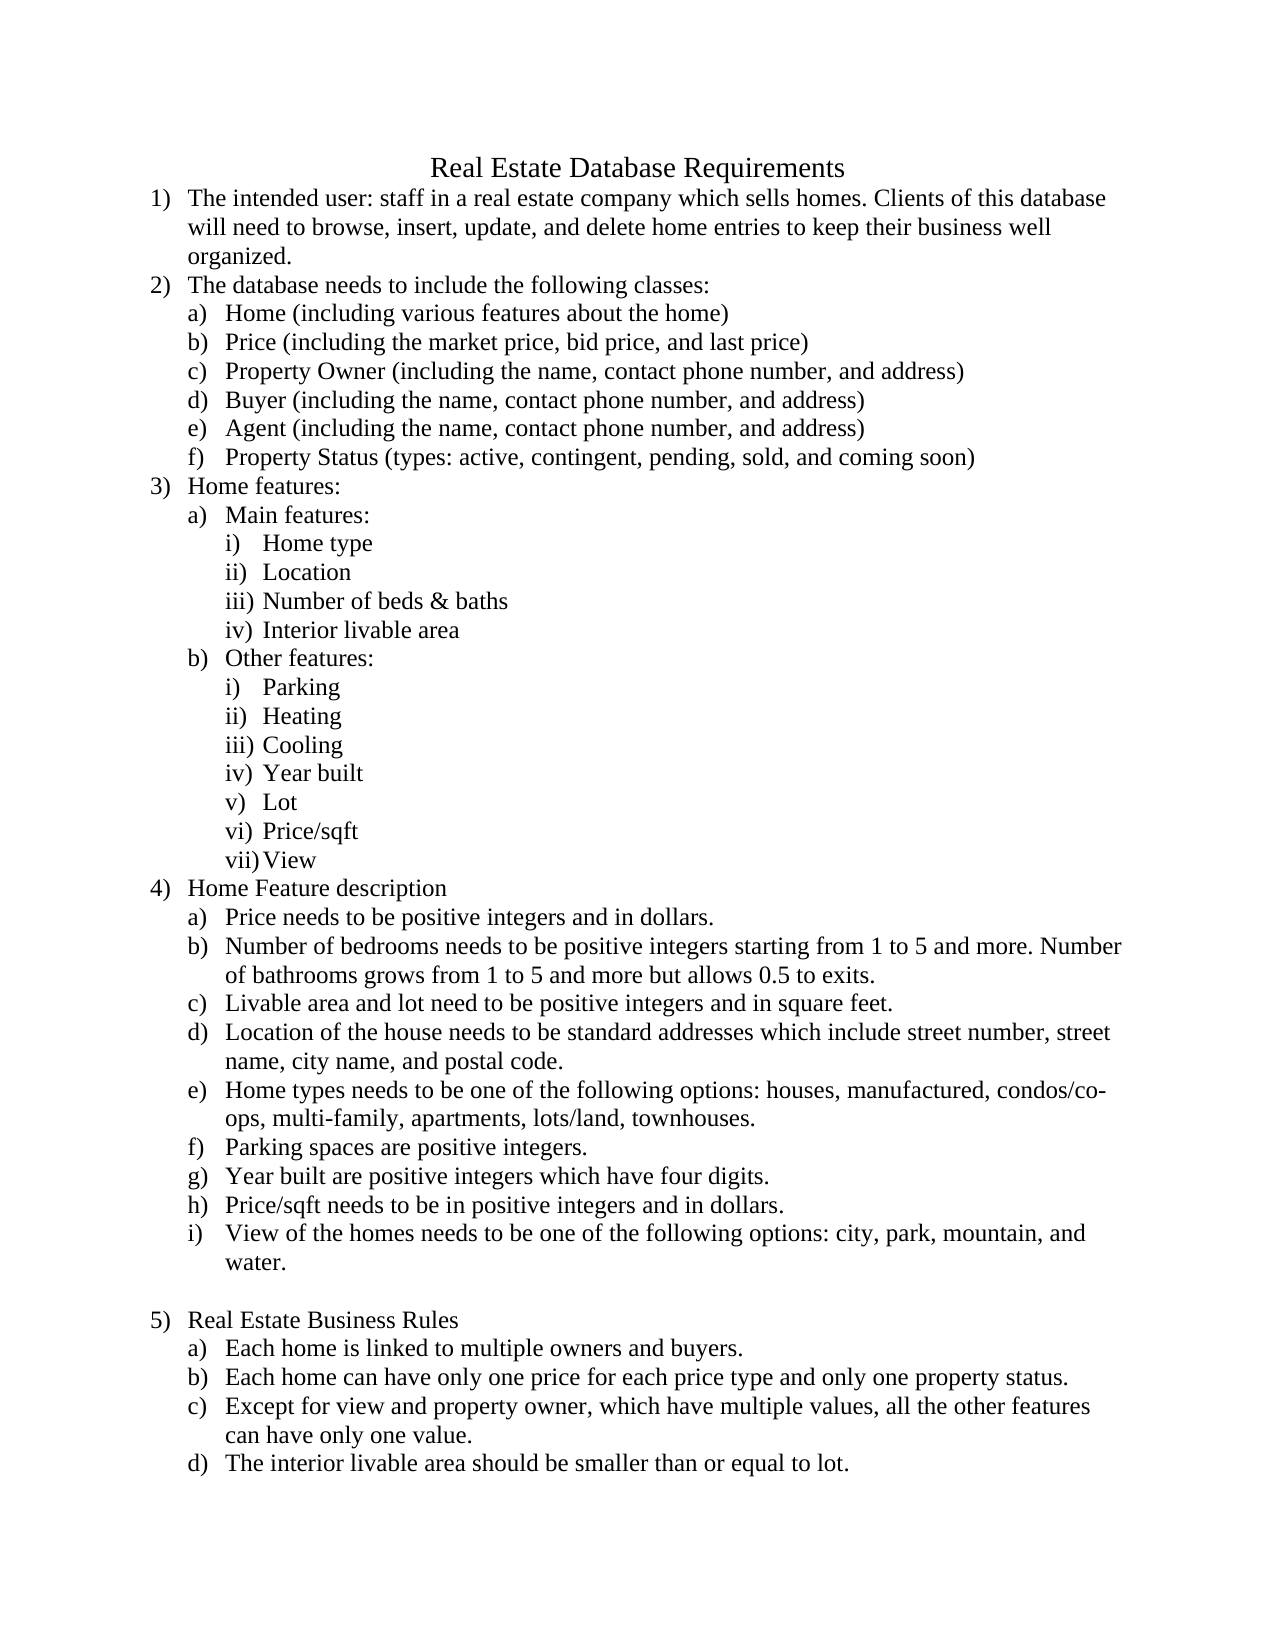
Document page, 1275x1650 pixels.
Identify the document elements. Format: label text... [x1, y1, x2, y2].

text Real Estate Database Requirements [150, 150, 1125, 183]
list Property Status (types: active, contingent, pending, sold, and coming soon) [187, 442, 1125, 471]
list Cooling [225, 730, 1125, 758]
list Each home is linked to multiple owners and buyers. [187, 1333, 1125, 1362]
list Interior livable area [225, 615, 1125, 643]
list Home types needs to be one of the following options: houses, manufactured, condos/co-ops, multi-family, apartments, lots/land, townhouses. [187, 1075, 1125, 1132]
list Number of beds & baths [225, 586, 1125, 615]
list Home (including various features about the home) [187, 298, 1125, 327]
list Parking [225, 672, 1125, 701]
list Price (including the market price, bid price, and last price) [187, 327, 1125, 356]
list Location [225, 557, 1125, 586]
list Home features: [150, 471, 1125, 500]
list Property Owner (including the name, contact phone number, and address) [187, 356, 1125, 385]
list Year built [225, 758, 1125, 787]
list Price/sqft [225, 816, 1125, 845]
list Agent (including the name, contact phone number, and address) [187, 413, 1125, 442]
list Price needs to be positive integers and in dollars. [187, 902, 1125, 931]
list Year built are positive integers which have four digits. [187, 1161, 1125, 1190]
list Number of bedrooms needs to be positive integers starting from 1 to 5 and more. Number of bathrooms grows from 1 to 5 and more but allows 0.5 to exits. [187, 931, 1125, 988]
list Other features: [187, 643, 1125, 672]
list The database needs to include the following classes: [150, 270, 1125, 298]
list Buyer (including the name, contact phone number, and address) [187, 385, 1125, 413]
list View [225, 845, 1125, 873]
list Heating [225, 701, 1125, 730]
list Main features: [187, 500, 1125, 528]
list Except for view and property owner, which have multiple values, all the other features can have only one value. [187, 1391, 1125, 1448]
list The intended user: staff in a real estate company which sells homes. Clients of this database will need to browse, insert, update, and delete home entries to keep their business well organized. [150, 183, 1125, 270]
list Home Feature description [150, 873, 1125, 902]
list View of the homes needs to be one of the following options: city, park, mountain, and water. [187, 1218, 1125, 1276]
list Location of the house needs to be standard addresses which include street number, street name, city name, and postal code. [187, 1017, 1125, 1075]
list Each home can have only one price for each price type and only one property status. [187, 1362, 1125, 1391]
list Lot [225, 787, 1125, 816]
list The interior livable area should be smaller than or equal to lot. [187, 1448, 1125, 1477]
list Home type [225, 528, 1125, 557]
list Price/sqft needs to be in positive integers and in dollars. [187, 1190, 1125, 1218]
list Parking spaces are positive integers. [187, 1132, 1125, 1161]
list Livable area and lot need to be positive integers and in square feet. [187, 988, 1125, 1017]
list Real Estate Business Rules [150, 1305, 1125, 1333]
